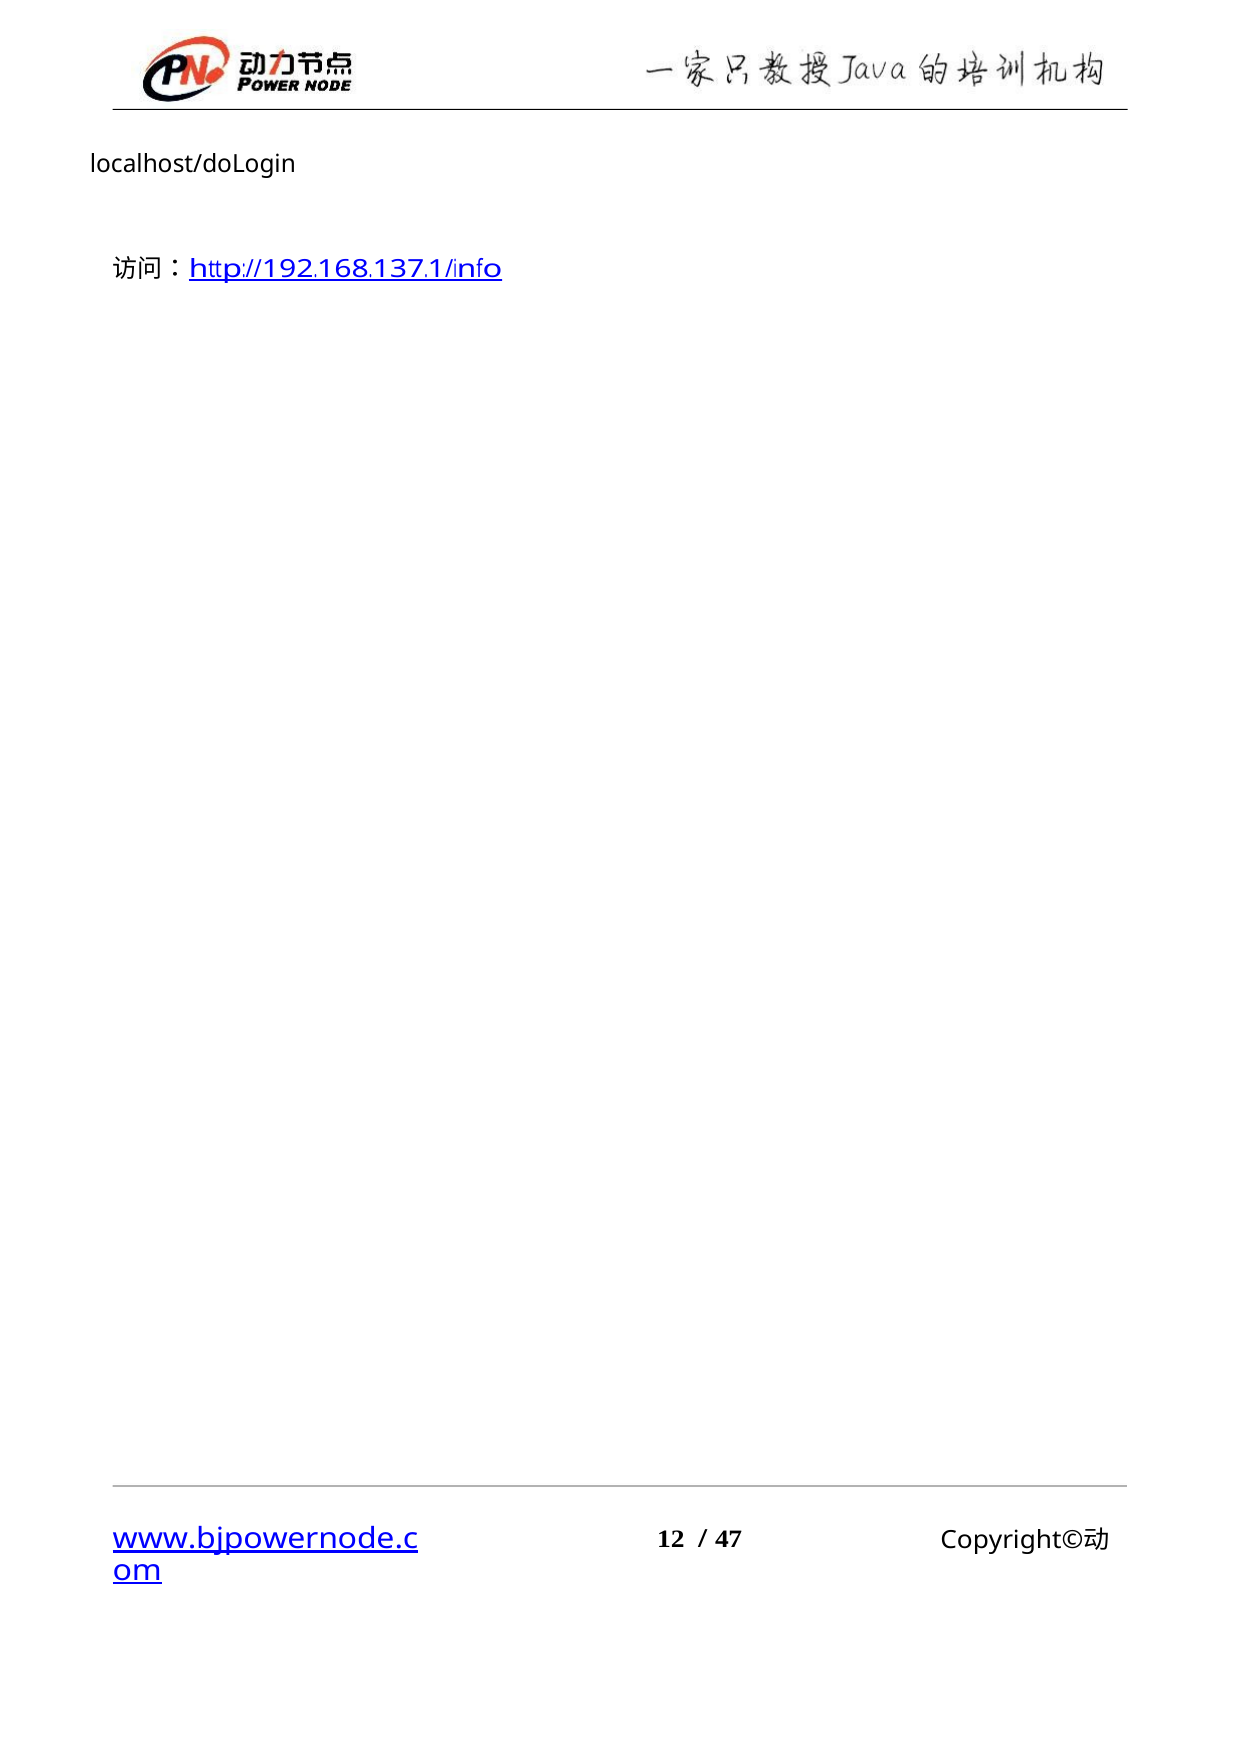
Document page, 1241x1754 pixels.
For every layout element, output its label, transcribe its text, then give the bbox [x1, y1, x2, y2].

text 访问：http://192.168.137.1/info [112, 252, 1173, 284]
picture [131, 29, 1104, 108]
text localhost/doLogin [89, 146, 1173, 180]
picture [112, 1483, 1127, 1488]
